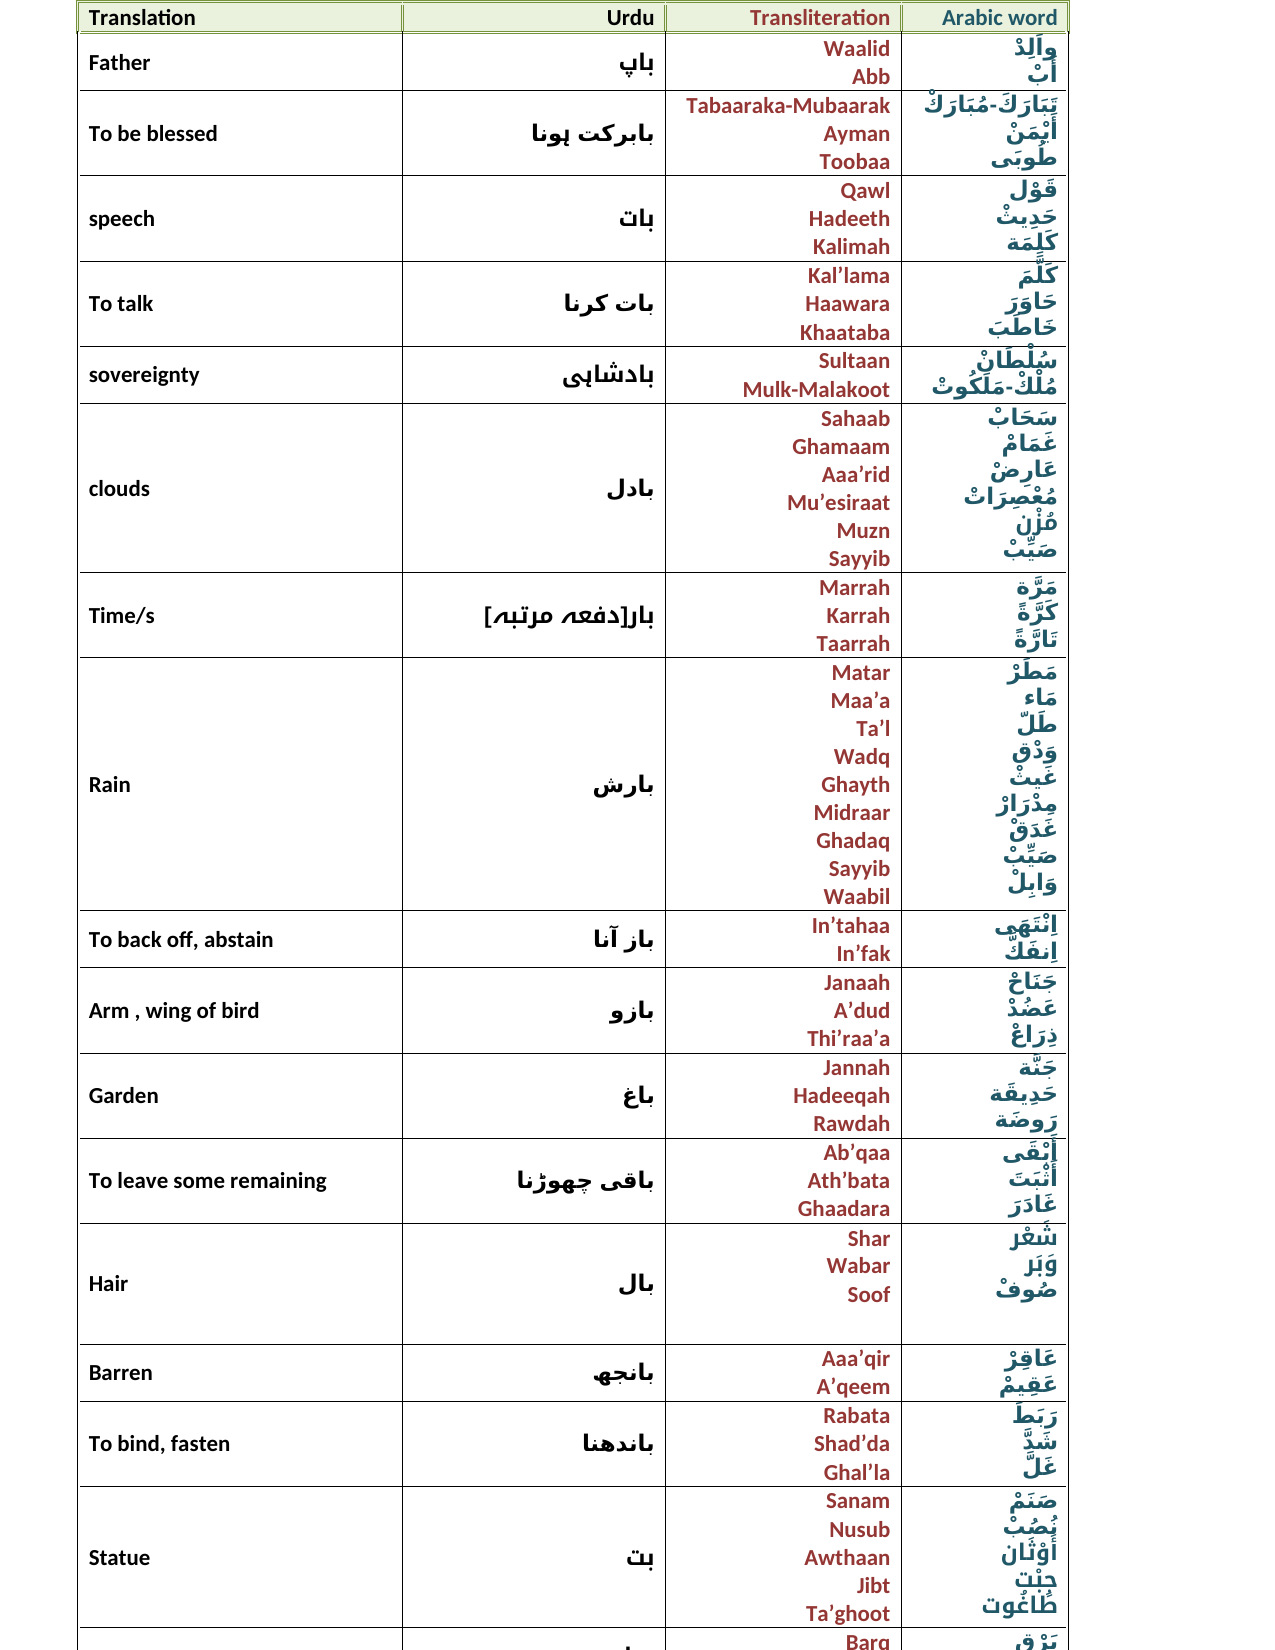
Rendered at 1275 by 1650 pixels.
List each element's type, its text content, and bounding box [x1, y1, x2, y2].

table_cell sovereignty [78, 346, 402, 403]
table_cell بَرْق رَعْد صَاعِقَة [902, 1627, 1068, 1650]
table_cell To be blessed [78, 90, 402, 175]
table_cell Barren [78, 1344, 402, 1401]
table_cell رَبَطَ شَدَّ غَلَّ [902, 1401, 1068, 1486]
table_header Translation [77, 1, 403, 31]
table_cell بات [403, 176, 665, 261]
table_cell Statue [78, 1486, 402, 1627]
table_cell تَبَارَكَ-مُبَارَكْ أَيْمَنْ طُوبَى [902, 90, 1068, 175]
table_cell باپ [403, 34, 665, 90]
table_cell Waalid Abb [666, 34, 901, 90]
table_cell كَلَّمَ حَاوَرَ خَاطَبَ [902, 261, 1068, 346]
table_cell بارش [403, 658, 665, 910]
table_cell واَلِدْ أَبْ [902, 31, 1068, 90]
table_cell Sanam Nusub Awthaan Jibt Ta’ghoot [666, 1487, 901, 1627]
table_cell Kal’lama Haawara Khaataba [666, 262, 901, 346]
table_cell بجلی [403, 1628, 665, 1650]
table_cell جَنَّة حَدِيقَة رَوضَة [902, 1053, 1068, 1137]
table_cell Ab’qaa Ath’bata Ghaadara [666, 1139, 901, 1223]
table_cell قَوْل حَدِيثْ كَلِمَة [902, 175, 1068, 261]
table_cell بادشاہی [403, 347, 665, 403]
table_cell باندھنا [403, 1402, 665, 1486]
table_cell Lightning [78, 1627, 402, 1650]
table_cell Father [78, 31, 402, 90]
table_cell مَطَرْ مَاء طَلّ وَدْق غَيثْ مِدْرَارْ غَدَقْ صَيِّبْ وَابِلْ [902, 657, 1068, 910]
table_cell Aaa’qir A’qeem [666, 1345, 901, 1401]
table_cell بادل [403, 404, 665, 572]
table_cell بابرکت ہونا [403, 91, 665, 175]
table_cell أَبْقَى أَثْبَتَ غَادَرَ [902, 1138, 1068, 1223]
table_cell باز آنا [403, 911, 665, 967]
table_cell سُلْطَانْ مُلْكْ-مَلَكُوتْ [902, 346, 1068, 403]
table_header Arabic word [901, 3, 1067, 31]
table_cell بت [403, 1487, 665, 1627]
table_cell Marrah Karrah Taarrah [666, 573, 901, 657]
table_cell Hair [78, 1223, 402, 1343]
table_cell Sultaan Mulk-Malakoot [666, 347, 901, 403]
table_cell بال [403, 1224, 665, 1343]
table_cell جَنَاحْ عَضُدْ ذِرَاعْ [902, 967, 1068, 1052]
table_cell To back off, abstain [78, 910, 402, 967]
table_cell Shar Wabar Soof [666, 1224, 901, 1343]
table_cell Qawl Hadeeth Kalimah [666, 176, 901, 261]
table_cell اِنْتَهَى اِنفَكَّ [902, 910, 1068, 967]
table_cell باغ [403, 1054, 665, 1137]
table_cell Barq Ra’ad Saa’eqah [666, 1628, 901, 1650]
table_cell clouds [78, 403, 402, 572]
table_cell Time/s [78, 572, 402, 657]
table_cell In’tahaa In’fak [666, 911, 901, 967]
table_cell Tabaaraka-Mubaarak Ayman Toobaa [666, 91, 901, 175]
table_cell speech [78, 175, 402, 261]
table_cell Matar Maa’a Ta’l Wadq Ghayth Midraar Ghadaq Sayyib Waabil [666, 658, 901, 910]
table_cell بار[دفعہ مرتبہ] [403, 573, 665, 657]
table_cell عَاقِرْ عَقِيمْ [902, 1344, 1068, 1401]
table_cell Garden [78, 1053, 402, 1137]
table_cell Rabata Shad’da Ghal’la [666, 1402, 901, 1486]
table_cell To leave some remaining [78, 1138, 402, 1223]
table_cell Sahaab Ghamaam Aaa’rid Mu’esiraat Muzn Sayyib [666, 404, 901, 572]
table_cell To bind, fasten [78, 1401, 402, 1486]
table_cell صَنَمْ نُصُبْ أَوْثَان جِبْت طَاغُوت [902, 1486, 1068, 1627]
table_cell مَرَّة كَرَّةً تَارَّةً [902, 572, 1068, 657]
table_cell Arm , wing of bird [78, 967, 402, 1052]
table_cell Jannah Hadeeqah Rawdah [666, 1054, 901, 1137]
table_cell باقی چھوڑنا [403, 1139, 665, 1223]
table_cell بات کرنا [403, 262, 665, 346]
table_cell شَعْر وَبَر صُوفْ [902, 1223, 1068, 1343]
table_cell سَحَابْ غَمَامْ عَارِضْ مُعْصِرَاتْ مُزْن صَيِّبْ [902, 403, 1068, 572]
table_header Urdu [403, 1, 666, 31]
table_header Transliteration [666, 3, 901, 31]
table_cell بانجھ [403, 1345, 665, 1401]
table_cell Rain [78, 657, 402, 910]
table_cell بازو [403, 968, 665, 1052]
table_cell To talk [78, 261, 402, 346]
table_cell Janaah A’dud Thi’raa’a [666, 968, 901, 1052]
